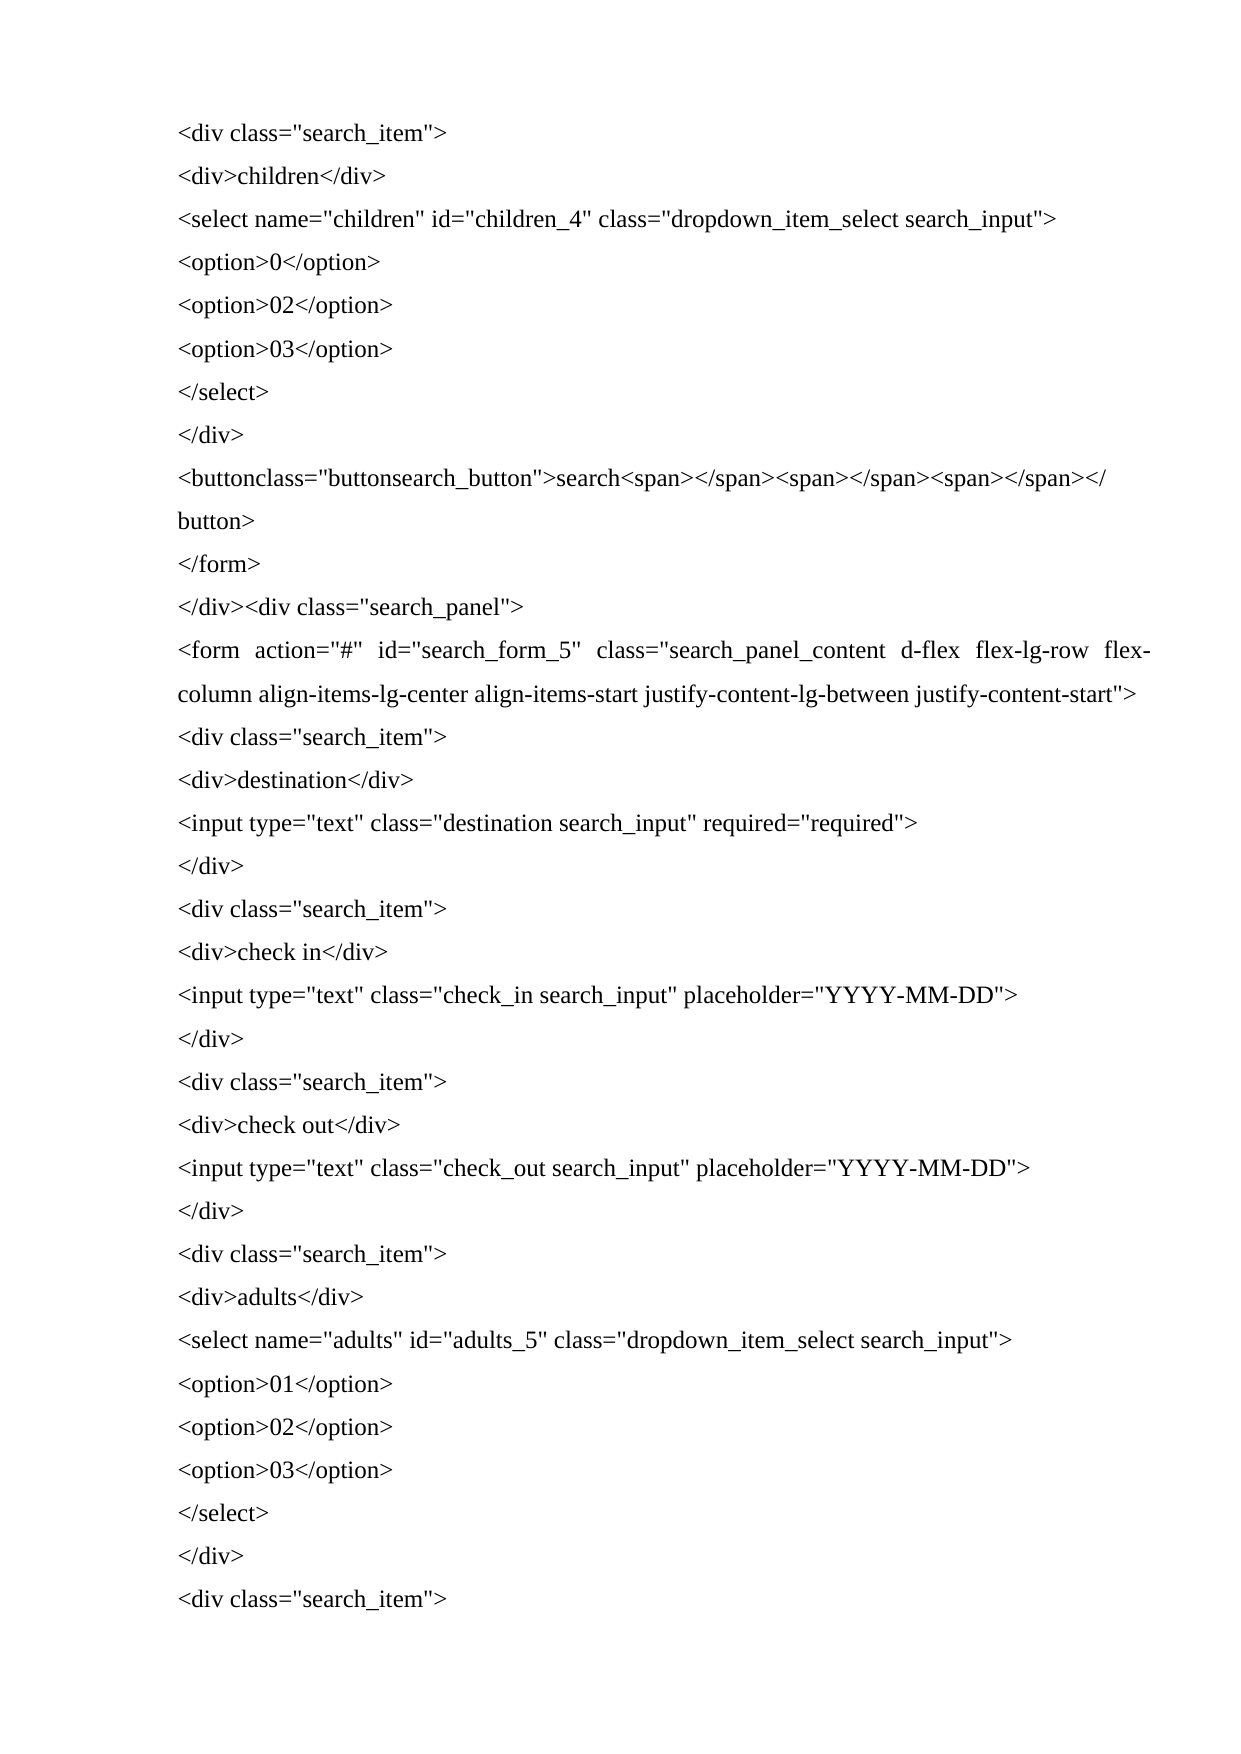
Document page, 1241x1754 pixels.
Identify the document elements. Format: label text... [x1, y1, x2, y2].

text </div> [177, 1024, 1152, 1052]
text <buttonclass="buttonsearch_button">search<span></span><span></span><span></span></button> [177, 463, 1152, 535]
text <div>adults</div> [177, 1282, 1152, 1311]
text <option>01</option> [177, 1369, 1152, 1397]
text <select name="children" id="children_4" class="dropdown_item_select search_input"> [177, 204, 1152, 233]
text </form> [177, 549, 1152, 578]
text </div><div class="search_panel"> [177, 592, 1152, 621]
text </select> [177, 377, 1152, 406]
text <div>children</div> [177, 161, 1152, 190]
text <input type="text" class="check_out search_input" placeholder="YYYY-MM-DD"> [177, 1153, 1152, 1182]
text <div>destination</div> [177, 765, 1152, 794]
text <div class="search_item"> [177, 1239, 1152, 1268]
text <option>02</option> [177, 291, 1152, 319]
text <input type="text" class="destination search_input" required="required"> [177, 808, 1152, 837]
text <div class="search_item"> [177, 1584, 1152, 1613]
text <option>02</option> [177, 1412, 1152, 1441]
text <div class="search_item"> [177, 722, 1152, 751]
text <select name="adults" id="adults_5" class="dropdown_item_select search_input"> [177, 1326, 1152, 1354]
text <div class="search_item"> [177, 894, 1152, 923]
text <div class="search_item"> [177, 118, 1152, 147]
text <form action="#" id="search_form_5" class="search_panel_content d-flex flex-lg-row flex-column align-items-lg-center align-items-start justify-content-lg-between justify-content-start"> [177, 636, 1152, 707]
text <div>check in</div> [177, 937, 1152, 966]
text <div class="search_item"> [177, 1067, 1152, 1096]
text <option>03</option> [177, 334, 1152, 362]
text </div> [177, 420, 1152, 449]
text </div> [177, 851, 1152, 880]
text <option>0</option> [177, 247, 1152, 276]
text </div> [177, 1541, 1152, 1570]
text <div>check out</div> [177, 1110, 1152, 1139]
text <input type="text" class="check_in search_input" placeholder="YYYY-MM-DD"> [177, 981, 1152, 1009]
text </div> [177, 1196, 1152, 1225]
text </select> [177, 1498, 1152, 1527]
text <option>03</option> [177, 1455, 1152, 1484]
